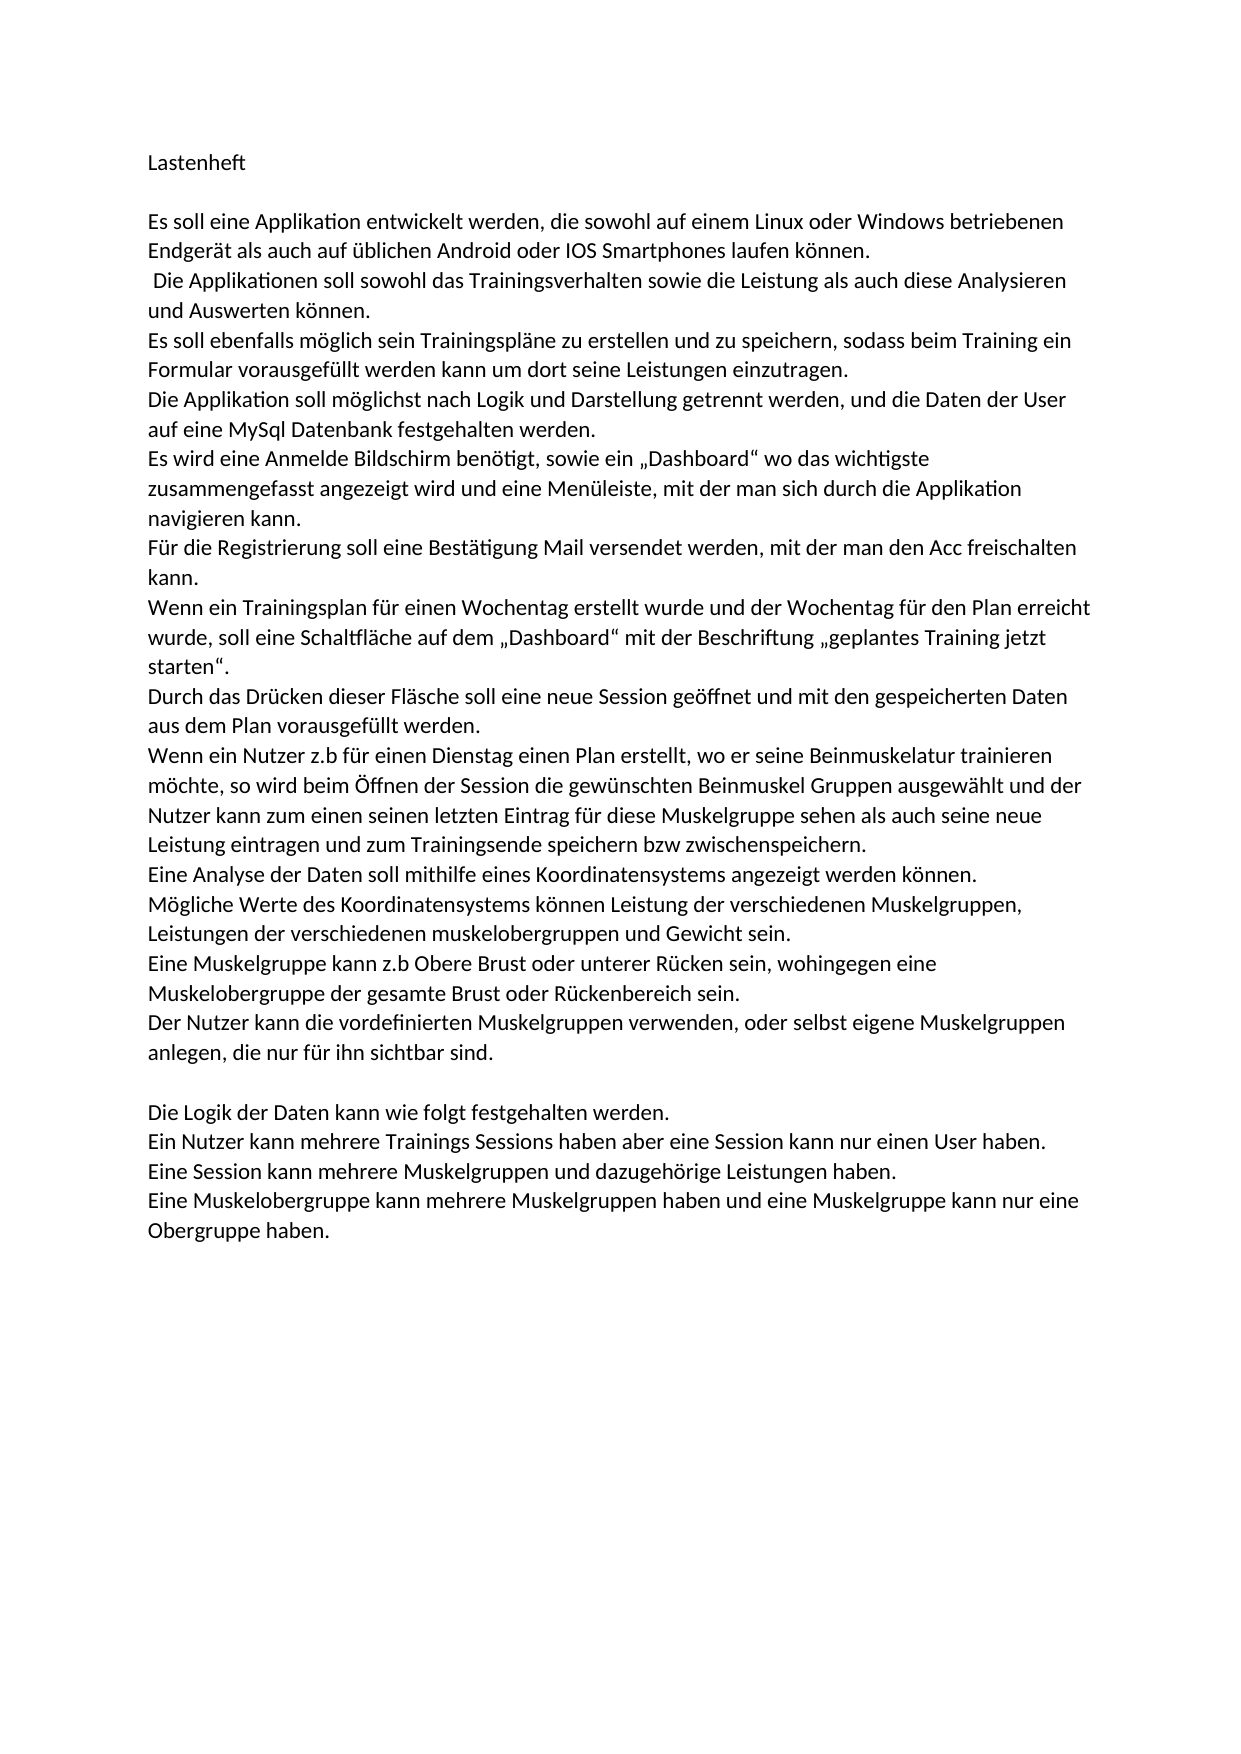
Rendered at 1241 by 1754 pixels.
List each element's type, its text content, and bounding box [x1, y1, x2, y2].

text Lastenheft Es soll eine Applikation entwickelt werden, die sowohl auf einem Linux oder Windows betriebenen Endgerät als auch auf üblichen Android oder IOS Smartphones laufen können. Die Applikationen soll sowohl das Trainingsverhalten sowie die Leistung als auch diese Analysieren und Auswerten können. Es soll ebenfalls möglich sein Trainingspläne zu erstellen und zu speichern, sodass beim Training ein Formular vorausgefüllt werden kann um dort seine Leistungen einzutragen. Die Applikation soll möglichst nach Logik und Darstellung getrennt werden, und die Daten der User auf eine MySql Datenbank festgehalten werden. Es wird eine Anmelde Bildschirm benötigt, sowie ein „Dashboard“ wo das wichtigste zusammengefasst angezeigt wird und eine Menüleiste, mit der man sich durch die Applikation navigieren kann. Für die Registrierung soll eine Bestätigung Mail versendet werden, mit der man den Acc freischalten kann. Wenn ein Trainingsplan für einen Wochentag erstellt wurde und der Wochentag für den Plan erreicht wurde, soll eine Schaltfläche auf dem „Dashboard“ mit der Beschriftung „geplantes Training jetzt starten“. Durch das Drücken dieser Fläsche soll eine neue Session geöffnet und mit den gespeicherten Daten aus dem Plan vorausgefüllt werden. Wenn ein Nutzer z.b für einen Dienstag einen Plan erstellt, wo er seine Beinmuskelatur trainieren möchte, so wird beim Öffnen der Session die gewünschten Beinmuskel Gruppen ausgewählt und der Nutzer kann zum einen seinen letzten Eintrag für diese Muskelgruppe sehen als auch seine neue Leistung eintragen und zum Trainingsende speichern bzw zwischenspeichern. Eine Analyse der Daten soll mithilfe eines Koordinatensystems angezeigt werden können. Mögliche Werte des Koordinatensystems können Leistung der verschiedenen Muskelgruppen, Leistungen der verschiedenen muskelobergruppen und Gewicht sein. Eine Muskelgruppe kann z.b Obere Brust oder unterer Rücken sein, wohingegen eine Muskelobergruppe der gesamte Brust oder Rückenbereich sein. Der Nutzer kann die vordefinierten Muskelgruppen verwenden, oder selbst eigene Muskelgruppen anlegen, die nur für ihn sichtbar sind. Die Logik der Daten kann wie folgt festgehalten werden. Ein Nutzer kann mehrere Trainings Sessions haben aber eine Session kann nur einen User haben. Eine Session kann mehrere Muskelgruppen und dazugehörige Leistungen haben. Eine Muskelobergruppe kann mehrere Muskelgruppen haben und eine Muskelgruppe kann nur eine Obergruppe haben. [148, 148, 1093, 1244]
